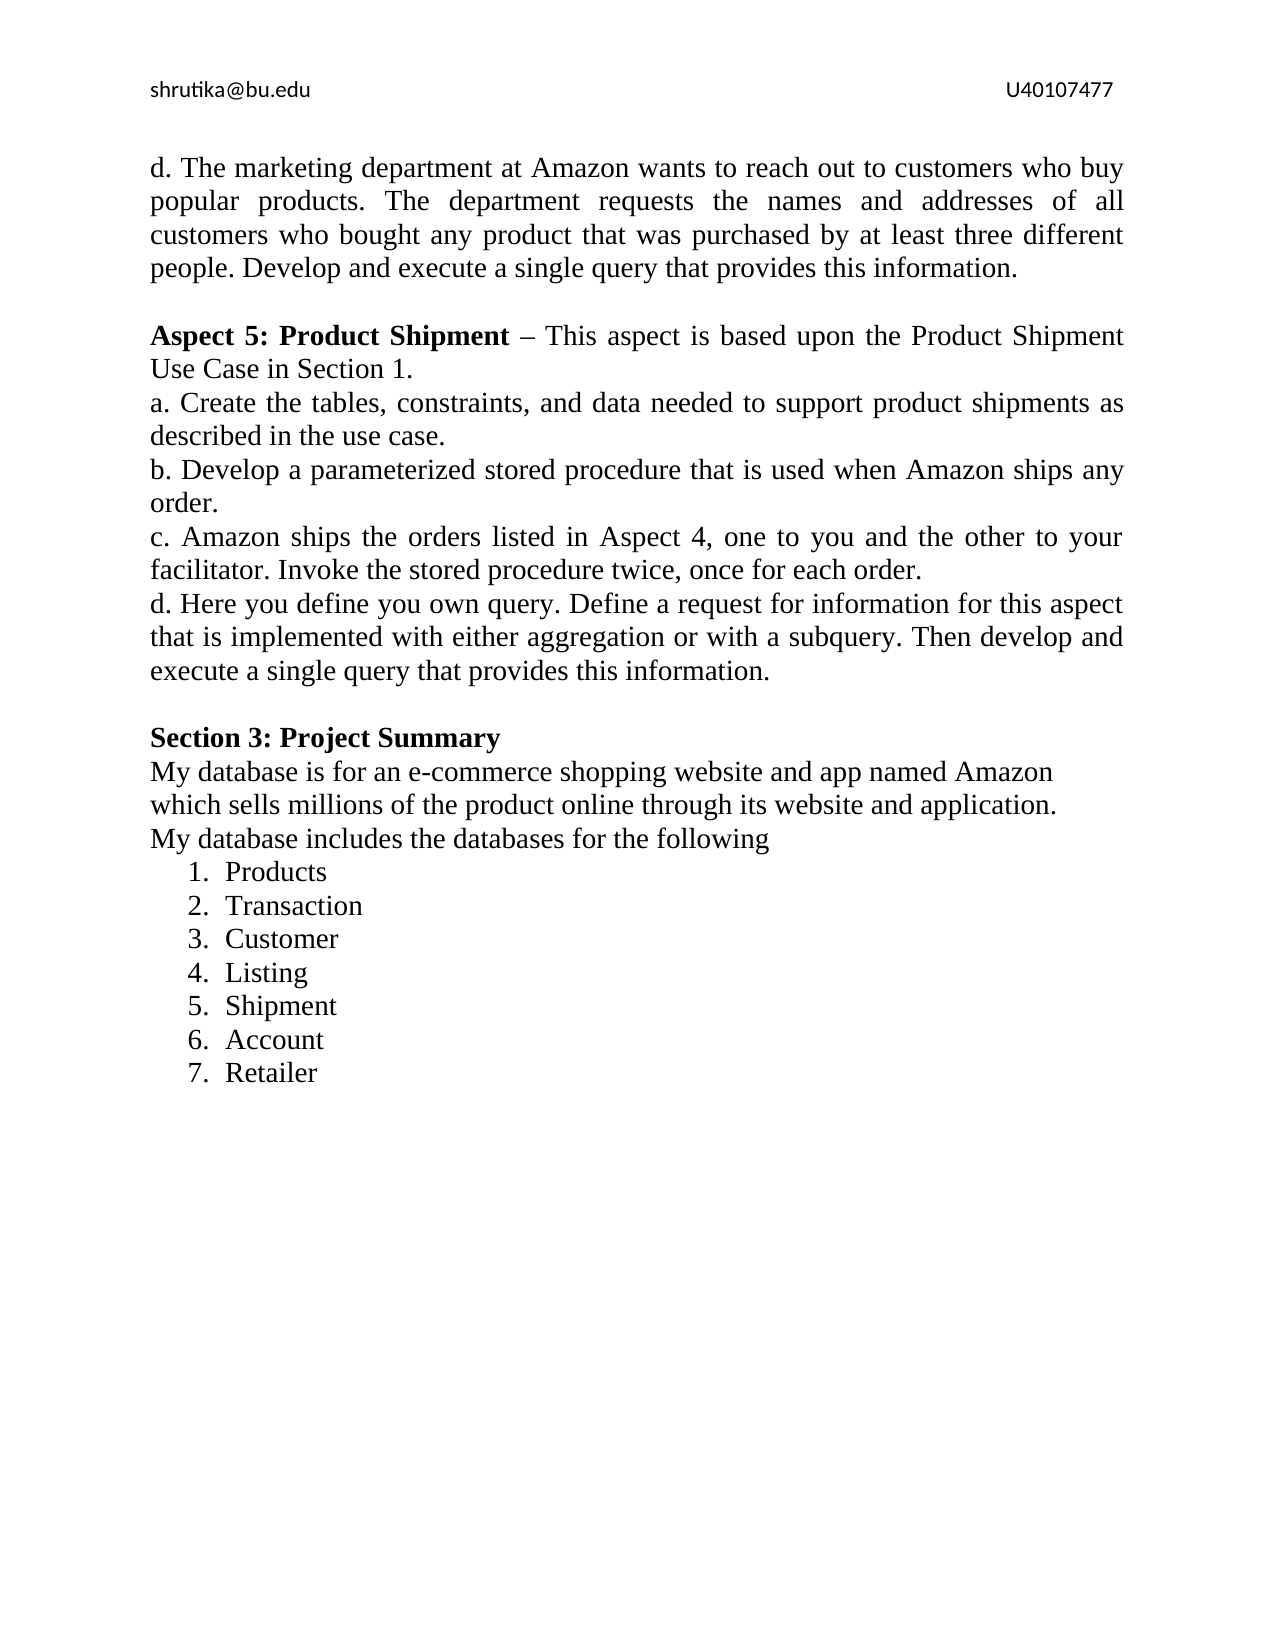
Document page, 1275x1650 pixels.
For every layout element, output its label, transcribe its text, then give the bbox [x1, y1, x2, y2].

text Section 3: Project Summary [150, 720, 1125, 754]
text My database is for an e-commerce shopping website and app named Amazon which sells millions of the product online through its website and application. [150, 754, 1125, 821]
list Listing [187, 955, 1125, 988]
text My database includes the databases for the following [150, 821, 1125, 854]
list Transaction [187, 888, 1125, 921]
text d. Here you define you own query. Define a request for information for this aspect that is implemented with either aggregation or with a subquery. Then develop and execute a single query that provides this information. [150, 586, 1125, 687]
text Aspect 5: Product Shipment – This aspect is based upon the Product Shipment Use Case in Section 1. [150, 318, 1125, 385]
list Account [187, 1022, 1125, 1056]
text d. The marketing department at Amazon wants to reach out to customers who buy popular products. The department requests the names and addresses of all customers who bought any product that was purchased by at least three different people. Develop and execute a single query that provides this information. [150, 150, 1125, 284]
text a. Create the tables, constraints, and data needed to support product shipments as described in the use case. [150, 385, 1125, 452]
list Shipment [187, 988, 1125, 1022]
text c. Amazon ships the orders listed in Aspect 4, one to you and the other to your facilitator. Invoke the stored procedure twice, once for each order. [150, 519, 1125, 586]
list Retailer [187, 1056, 1125, 1089]
list Customer [187, 921, 1125, 955]
text b. Develop a parameterized stored procedure that is used when Amazon ships any order. [150, 452, 1125, 519]
list Products [187, 854, 1125, 888]
